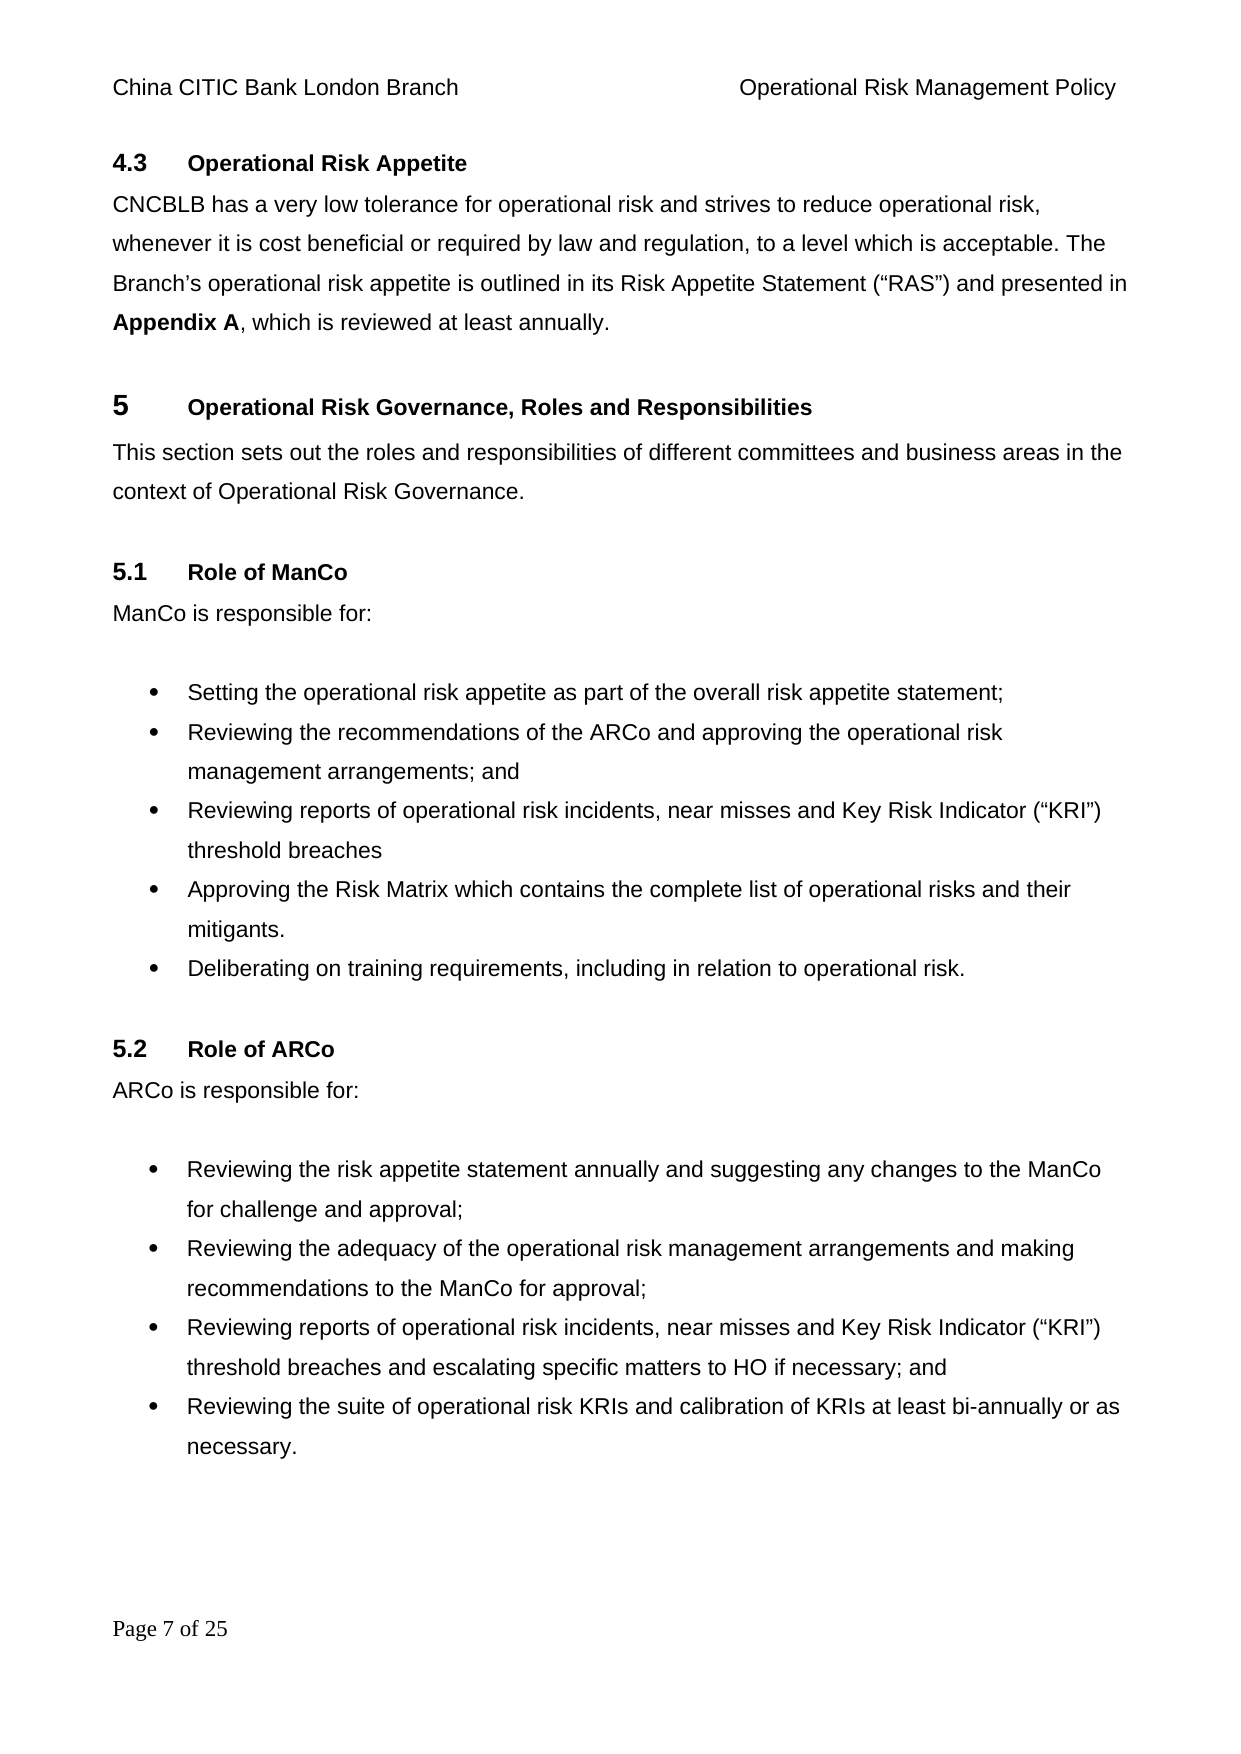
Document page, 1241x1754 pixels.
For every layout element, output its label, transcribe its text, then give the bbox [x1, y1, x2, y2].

subtitle Operational Risk Appetite [112, 148, 1128, 176]
text Setting the operational risk appetite as part of the overall risk appetite statement; [150, 679, 1128, 705]
text Reviewing the risk appetite statement annually and suggesting any changes to the ManCo for challenge and approval; [149, 1156, 1128, 1222]
text Approving the Risk Matrix which contains the complete list of operational risks and their mitigants. [150, 876, 1128, 942]
subtitle Role of ARCo [112, 1034, 1128, 1063]
subtitle Operational Risk Governance, Roles and Responsibilities [112, 388, 1128, 422]
subtitle Role of ManCo [112, 557, 1128, 586]
text Reviewing the recommendations of the ARCo and approving the operational risk management arrangements; and [150, 718, 1128, 784]
text This section sets out the roles and responsibilities of different committees and business areas in the context of Operational Risk Governance. [112, 438, 1128, 504]
text Deliberating on training requirements, including in relation to operational risk. [150, 955, 1128, 982]
text Reviewing the suite of operational risk KRIs and calibration of KRIs at least bi-annually or as necessary. [149, 1393, 1128, 1459]
text Reviewing reports of operational risk incidents, near misses and Key Risk Indicator (“KRI”) threshold breaches and escalating specific matters to HO if necessary; and [149, 1314, 1128, 1380]
text CNCBLB has a very low tolerance for operational risk and strives to reduce operational risk, whenever it is cost beneficial or required by law and regulation, to a level which is acceptable. The Branch’s operational risk appetite is outlined in its Risk Appetite Statement (“RAS”) and presented in Appendix A, which is reviewed at least annually. [112, 191, 1128, 336]
text Reviewing reports of operational risk incidents, near misses and Key Risk Indicator (“KRI”) threshold breaches [150, 797, 1128, 863]
text ManCo is responsible for: [112, 600, 1128, 626]
text ARCo is responsible for: [112, 1077, 1128, 1104]
text Reviewing the adequacy of the operational risk management arrangements and making recommendations to the ManCo for approval; [149, 1235, 1128, 1301]
